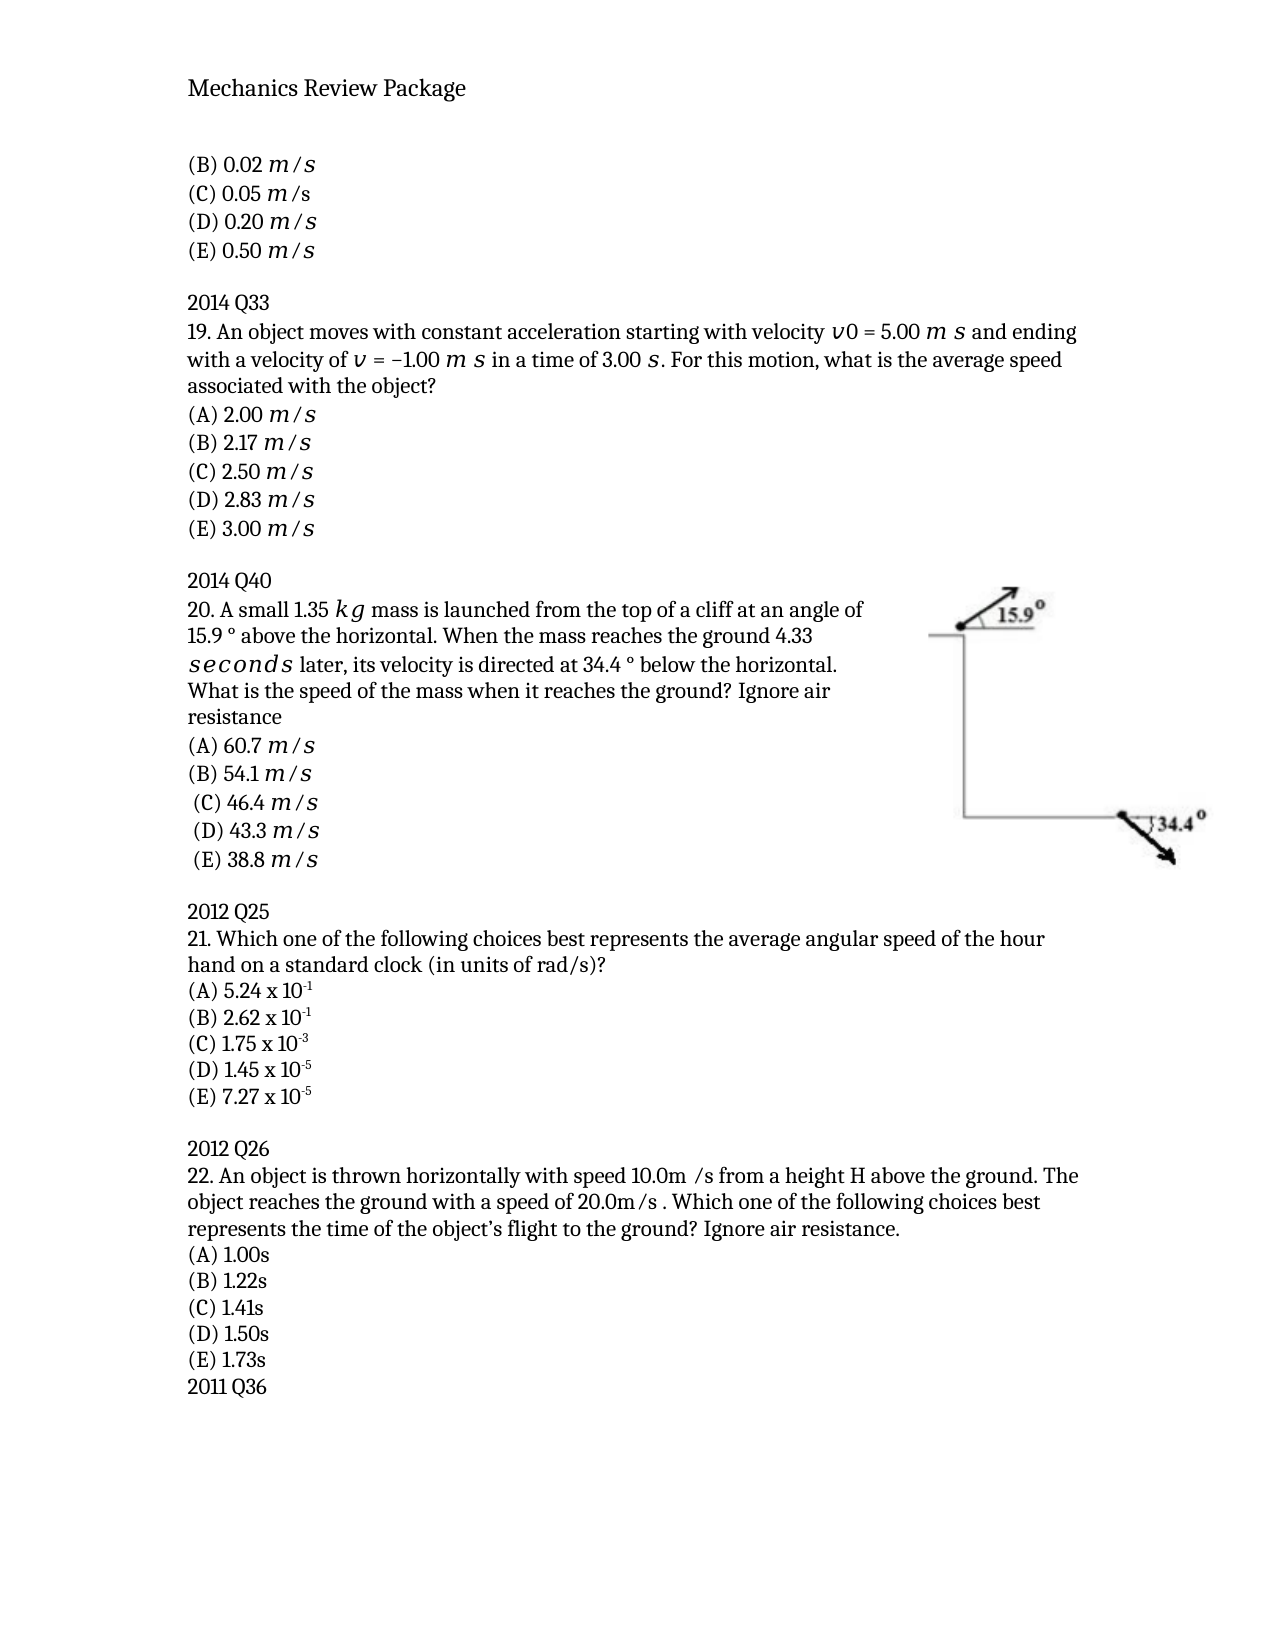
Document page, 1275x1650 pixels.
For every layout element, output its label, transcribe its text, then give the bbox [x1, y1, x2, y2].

text 19. An object moves with constant acceleration starting with velocity 𝑣0 = 5.00 𝑚 𝑠 and ending with a velocity of 𝑣 = −1.00 𝑚 𝑠 in a time of 3.00 𝑠. For this motion, what is the average speed associated with the object? [187, 316, 1087, 400]
text (E) 7.27 x 10-5 [187, 1083, 1087, 1110]
text 2014 Q40 [187, 568, 1087, 594]
text (B) 1.22s [187, 1268, 1087, 1294]
text (B) 0.02 𝑚⁄𝑠 [187, 150, 1087, 178]
text (D) 1.45 x 10-5 [187, 1057, 1087, 1083]
text (E) 0.50 𝑚⁄𝑠 [187, 235, 1087, 264]
text 21. Which one of the following choices best represents the average angular speed of the hour hand on a standard clock (in units of rad/s)? [187, 925, 1087, 978]
text (A) 1.00s [187, 1242, 1087, 1268]
picture [902, 571, 1259, 884]
text 2012 Q26 [187, 1136, 1087, 1163]
text (C) 1.75 x 10-3 [187, 1031, 1087, 1057]
text (C) 46.4 𝑚⁄𝑠 [187, 787, 902, 816]
text (B) 2.17 𝑚⁄𝑠 [187, 428, 1087, 457]
text (C) 0.05 𝑚⁄s [187, 178, 1087, 207]
text (B) 54.1 𝑚⁄𝑠 [187, 759, 902, 787]
text (E) 1.73s [187, 1347, 1087, 1373]
text 20. A small 1.35 𝑘𝑔 mass is launched from the top of a cliff at an angle of 15.9 ° above the horizontal. When the mass reaches the ground 4.33 𝑠𝑒𝑐𝑜𝑛𝑑𝑠 later, its velocity is directed at 34.4 ° below the horizontal. What is the speed of the mass when it reaches the ground? Ignore air resistance [187, 594, 902, 731]
text 2012 Q25 [187, 899, 1087, 925]
text (A) 60.7 𝑚⁄𝑠 [187, 731, 902, 759]
text (D) 43.3 𝑚⁄𝑠 [187, 816, 902, 844]
text (C) 1.41s [187, 1294, 1087, 1321]
text (E) 3.00 𝑚⁄𝑠 [187, 513, 1087, 542]
text (A) 5.24 x 10-1 [187, 978, 1087, 1004]
text (D) 1.50s [187, 1321, 1087, 1347]
text (A) 2.00 𝑚⁄𝑠 [187, 400, 1087, 428]
text (E) 38.8 𝑚⁄𝑠 [187, 844, 902, 873]
text 2014 Q33 [187, 290, 1087, 316]
text (D) 2.83 𝑚⁄𝑠 [187, 485, 1087, 513]
text (D) 0.20 𝑚⁄𝑠 [187, 207, 1087, 235]
text (B) 2.62 x 10-1 [187, 1004, 1087, 1031]
text 22. An object is thrown horizontally with speed 10.0m ⁄s from a height H above the ground. The object reaches the ground with a speed of 20.0m⁄s . Which one of the following choices best represents the time of the object’s flight to the ground? Ignore air resistance. [187, 1163, 1087, 1242]
text (C) 2.50 𝑚⁄𝑠 [187, 457, 1087, 485]
text 2011 Q36 [187, 1373, 1087, 1400]
